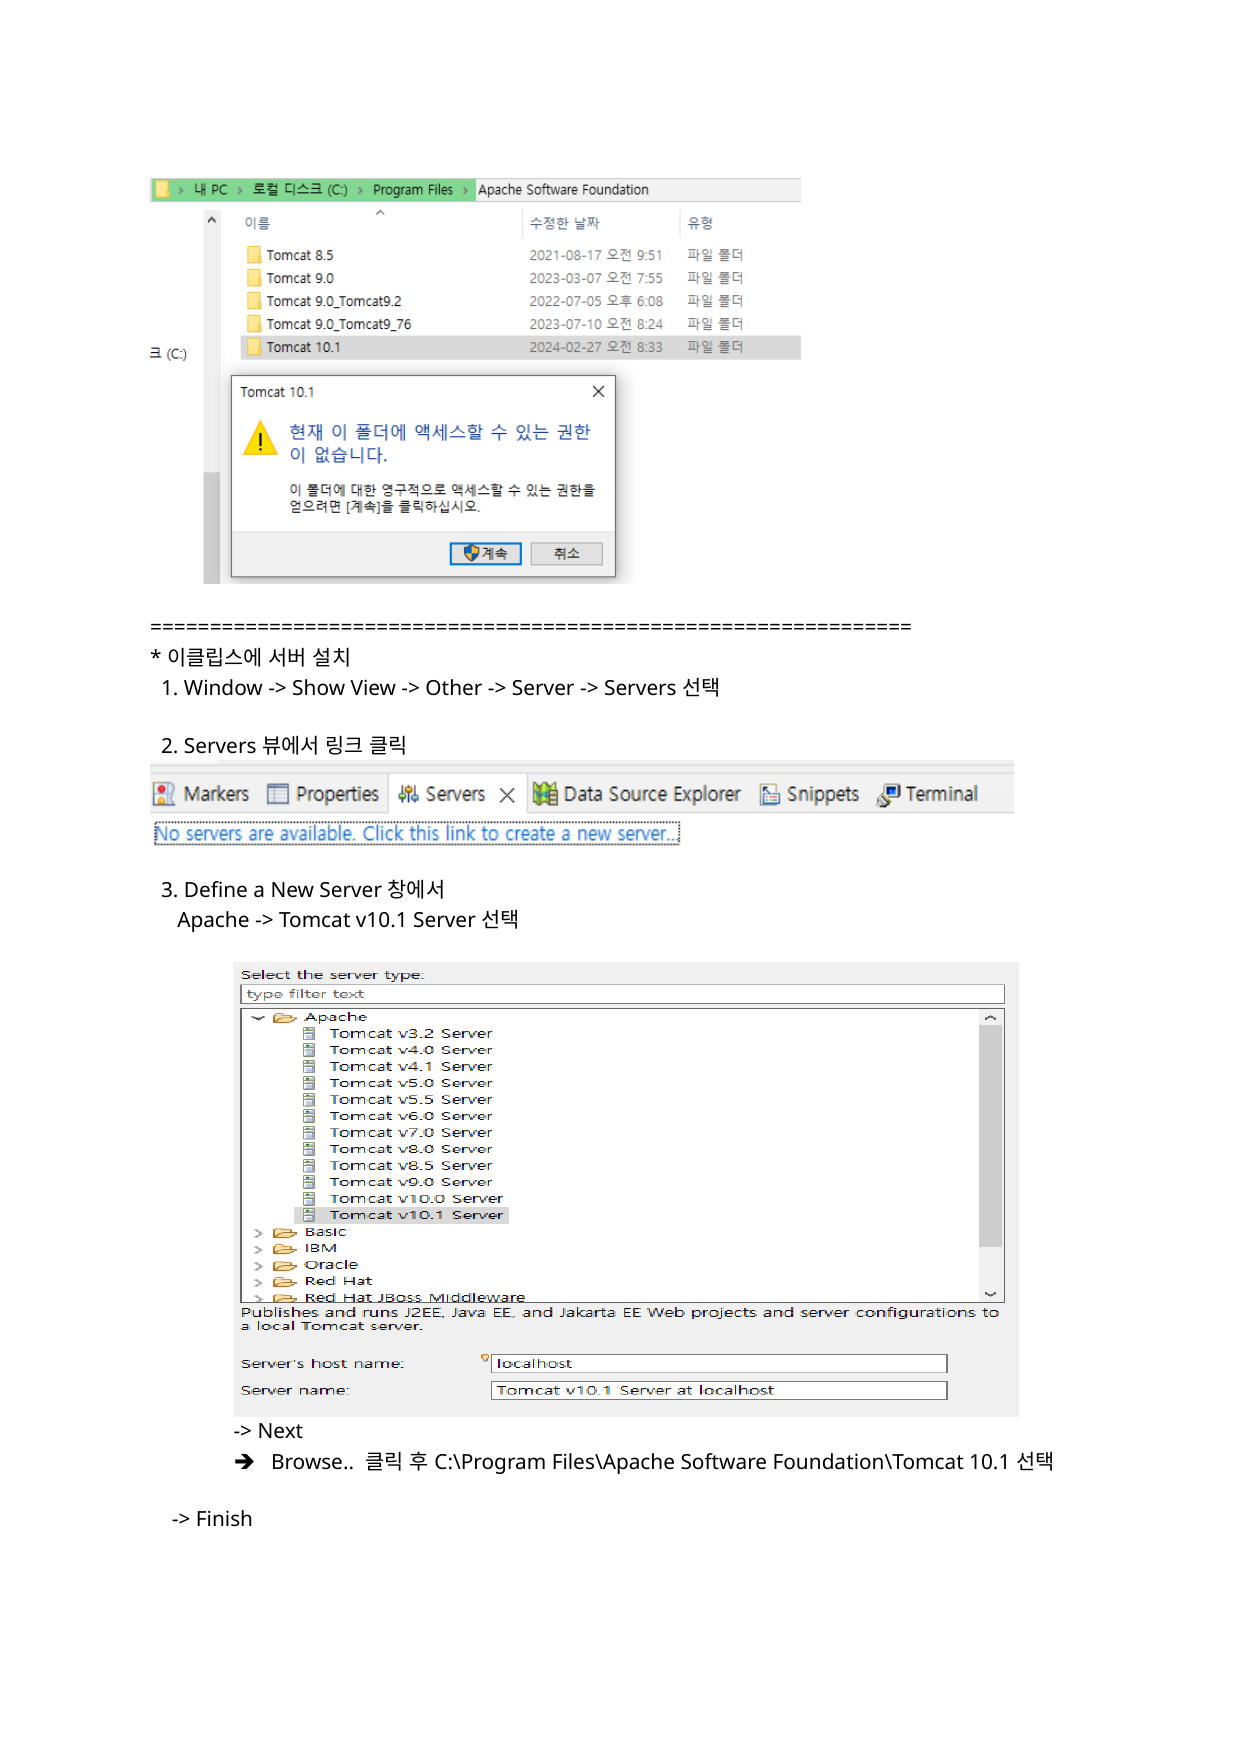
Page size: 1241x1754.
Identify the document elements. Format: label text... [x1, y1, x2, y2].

text 3. Define a New Server 창에서 [150, 873, 1090, 903]
text Apache -> Tomcat v10.1 Server 선택 [150, 903, 1090, 934]
text 2. Servers 뷰에서 링크 클릭 [150, 730, 1090, 760]
text ================================================================ [150, 612, 1090, 641]
text * 이클립스에 서버 설치 [150, 641, 1090, 671]
list Browse.. 클릭 후 C:\Program Files\Apache Software Foundation\Tomcat 10.1 선택 [233, 1445, 1090, 1475]
text -> Finish [150, 1504, 1090, 1532]
text 1. Window -> Show View -> Other -> Server -> Servers 선택 [150, 671, 1090, 701]
picture [233, 962, 1020, 1417]
picture [150, 177, 801, 584]
text -> Next [150, 1416, 1090, 1445]
picture [150, 760, 1014, 874]
